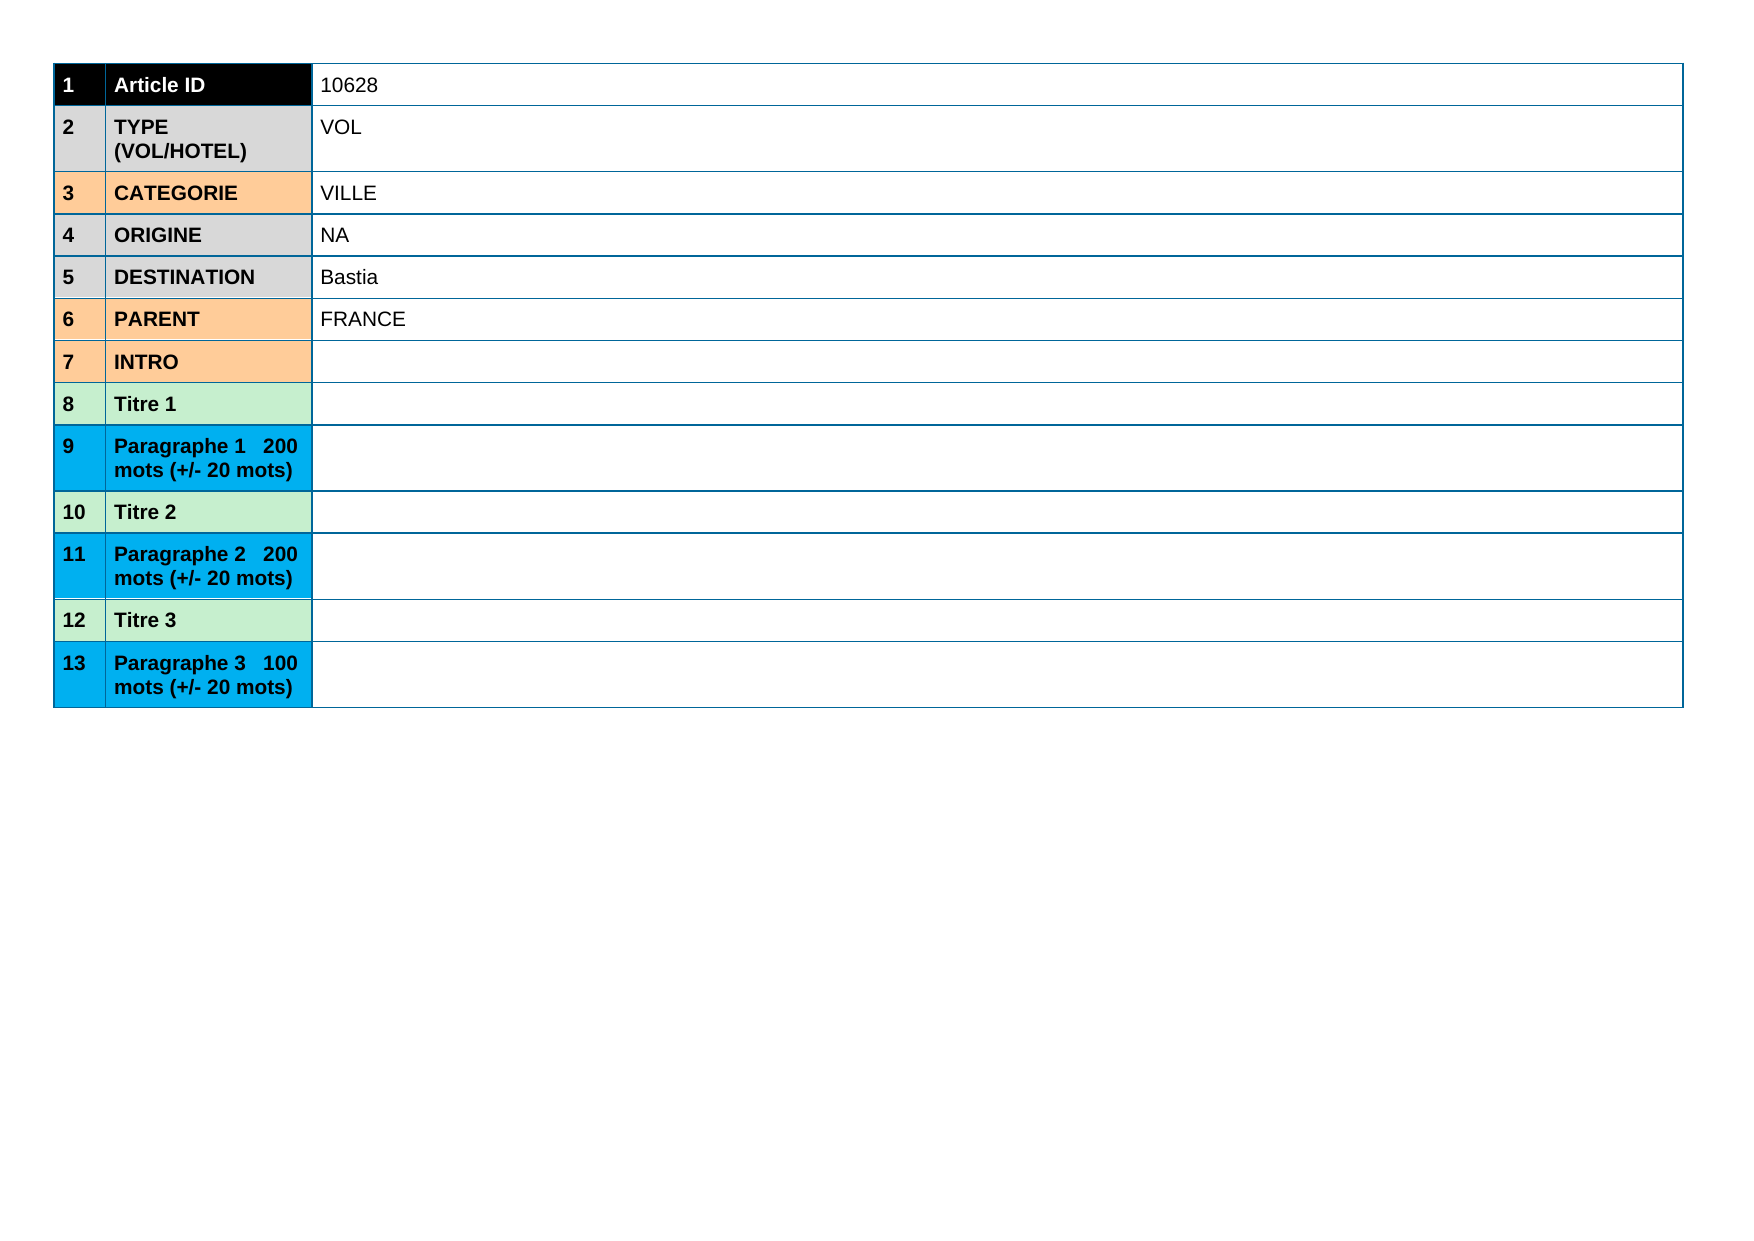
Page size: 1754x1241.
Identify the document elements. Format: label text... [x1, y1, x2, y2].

table_cell [313, 600, 1682, 641]
table_cell 8 [55, 383, 105, 424]
table_cell CATEGORIE [106, 172, 311, 213]
table_header 1 [55, 64, 105, 105]
table_cell 13 [55, 642, 105, 707]
table_cell 10 [55, 492, 105, 532]
table_cell [313, 642, 1682, 707]
table_cell Paragraphe 2 200 mots (+/- 20 mots) [106, 534, 311, 598]
table_cell Bastia [313, 257, 1682, 297]
table_cell ORIGINE [106, 215, 311, 255]
table_cell 2 [55, 106, 105, 171]
table_cell Paragraphe 1 200 mots (+/- 20 mots) [106, 426, 311, 490]
table_cell 11 [55, 534, 105, 598]
table_cell Titre 3 [106, 600, 311, 641]
table_cell 3 [55, 172, 105, 213]
table_header Article ID [106, 64, 311, 105]
table_cell FRANCE [313, 299, 1682, 339]
table_cell 7 [55, 341, 105, 382]
table_cell Titre 2 [106, 492, 311, 532]
table_cell [313, 534, 1682, 598]
table_cell TYPE (VOL/HOTEL) [106, 106, 311, 171]
table_cell VOL [313, 106, 1682, 171]
table_cell 12 [55, 600, 105, 641]
table_cell INTRO [106, 341, 311, 382]
table_cell 5 [55, 257, 105, 297]
table_cell 4 [55, 215, 105, 255]
table_cell [313, 426, 1682, 490]
table_cell PARENT [106, 299, 311, 339]
table_cell NA [313, 215, 1682, 255]
table_cell 9 [55, 426, 105, 490]
table_header 10628 [313, 64, 1682, 105]
table_cell 6 [55, 299, 105, 339]
table_cell Paragraphe 3 100 mots (+/- 20 mots) [106, 642, 311, 707]
table_cell [313, 341, 1682, 382]
table_cell VILLE [313, 172, 1682, 213]
table_cell [313, 383, 1682, 424]
table_cell DESTINATION [106, 257, 311, 297]
table_cell Titre 1 [106, 383, 311, 424]
table_cell [313, 492, 1682, 532]
